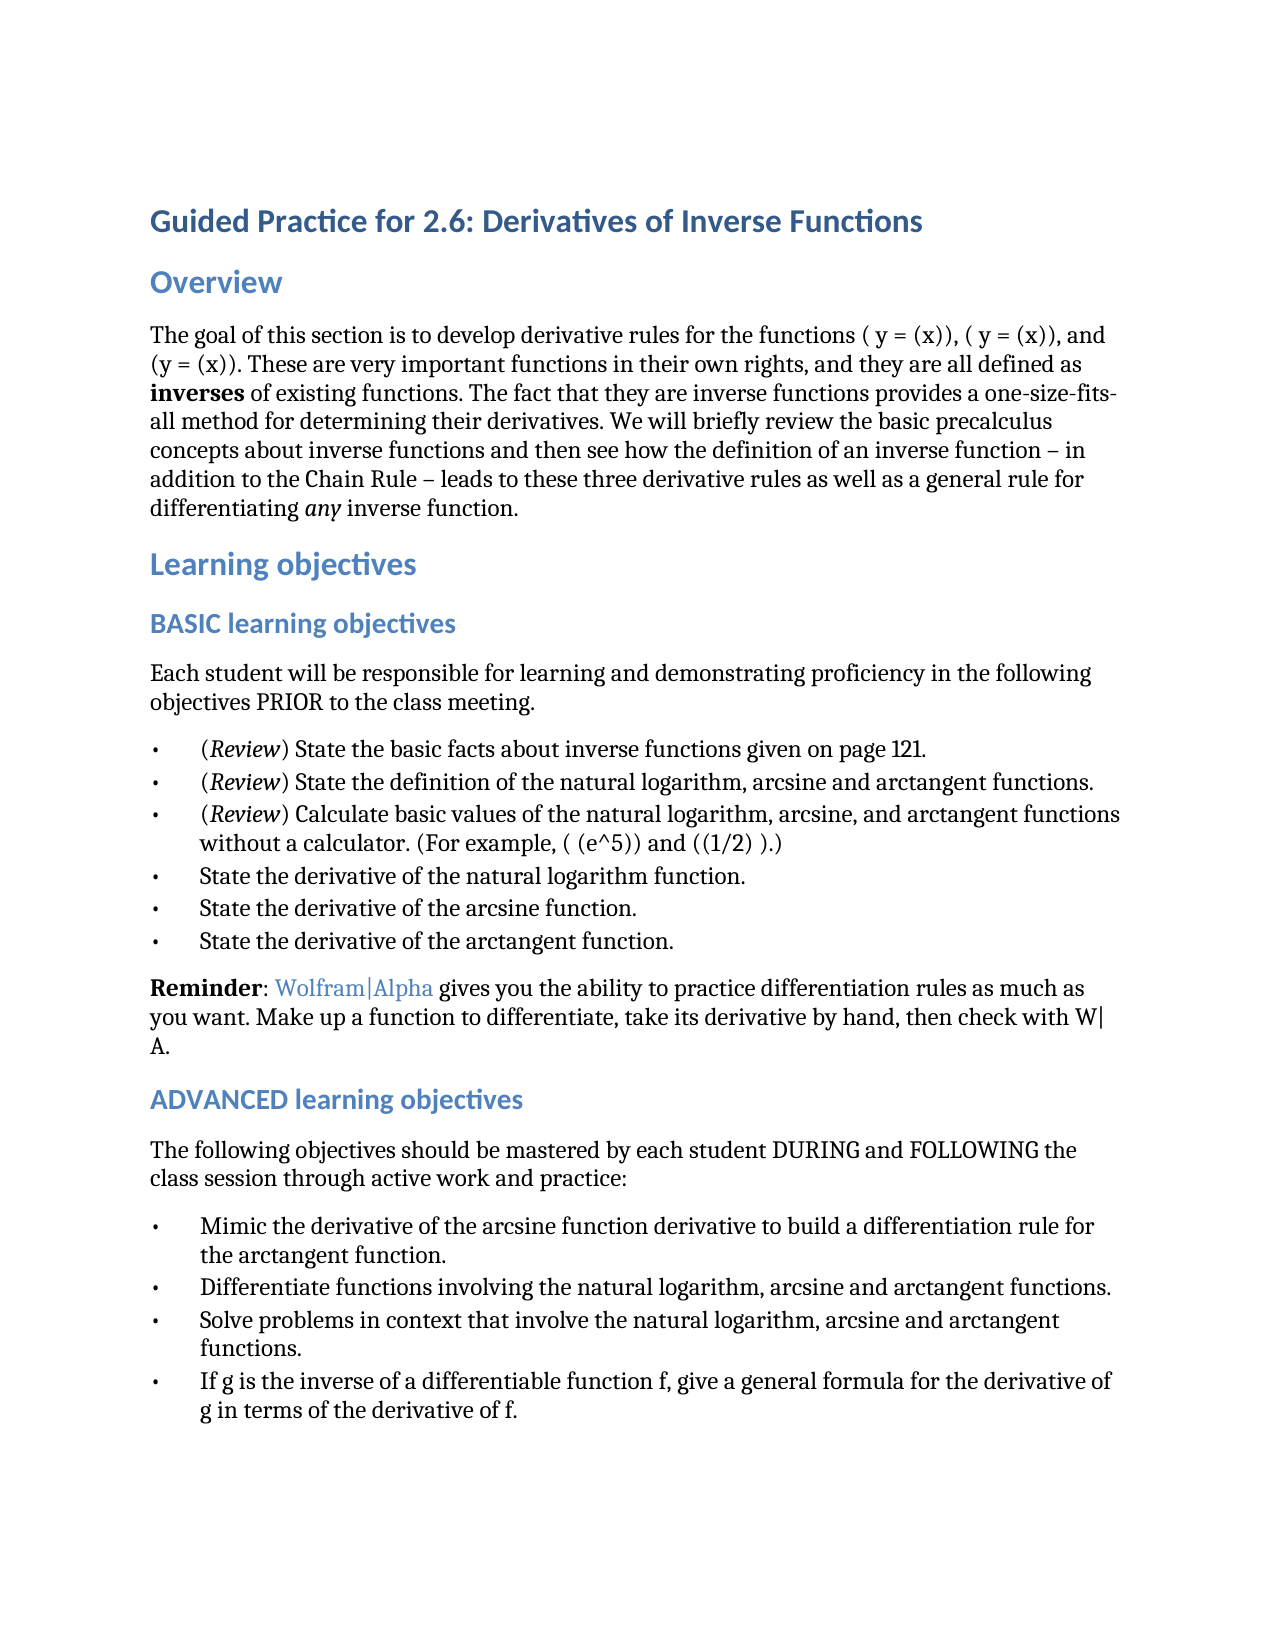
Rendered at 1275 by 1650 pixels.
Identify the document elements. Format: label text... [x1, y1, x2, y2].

text Reminder: Wolfram|Alpha gives you the ability to practice differentiation rules as much as you want. Make up a function to differentiate, take its derivative by hand, then check with W|A. [150, 974, 1125, 1060]
list Solve problems in context that involve the natural logarithm, arcsine and arctangent functions. [150, 1306, 1125, 1363]
list (Review) Calculate basic values of the natural logarithm, arcsine, and arctangent functions without a calculator. (For example, ( (e^5)) and ((1/2) ).) [150, 800, 1125, 858]
list State the derivative of the natural logarithm function. [150, 862, 1125, 890]
subtitle ADVANCED learning objectives [150, 1081, 1125, 1117]
list Differentiate functions involving the natural logarithm, arcsine and arctangent functions. [150, 1273, 1125, 1302]
subtitle Learning objectives [150, 543, 1125, 584]
subtitle Overview [150, 262, 1125, 302]
list (Review) State the definition of the natural logarithm, arcsine and arctangent functions. [150, 768, 1125, 797]
list (Review) State the basic facts about inverse functions given on page 121. [150, 735, 1125, 764]
list State the derivative of the arcsine function. [150, 894, 1125, 923]
list State the derivative of the arctangent function. [150, 927, 1125, 955]
text The following objectives should be mastered by each student DURING and FOLLOWING the class session through active work and practice: [150, 1136, 1125, 1193]
list If g is the inverse of a differentiable function f, give a general formula for the derivative of g in terms of the derivative of f. [150, 1367, 1125, 1424]
text The goal of this section is to develop derivative rules for the functions ( y = (x)), ( y = (x)), and (y = (x)). These are very important functions in their own rights, and they are all defined as inverses of existing functions. The fact that they are inverse functions provides a one-size-fits-all method for determining their derivatives. We will briefly review the basic precalculus concepts about inverse functions and then see how the definition of an inverse function – in addition to the Chain Rule – leads to these three derivative rules as well as a general rule for differentiating any inverse function. [150, 321, 1125, 522]
text Each student will be responsible for learning and demonstrating proficiency in the following objectives PRIOR to the class meeting. [150, 659, 1125, 717]
subtitle Guided Practice for 2.6: Derivatives of Inverse Functions [150, 200, 1125, 241]
subtitle BASIC learning objectives [150, 605, 1125, 640]
list Mimic the derivative of the arcsine function derivative to build a differentiation rule for the arctangent function. [150, 1212, 1125, 1269]
